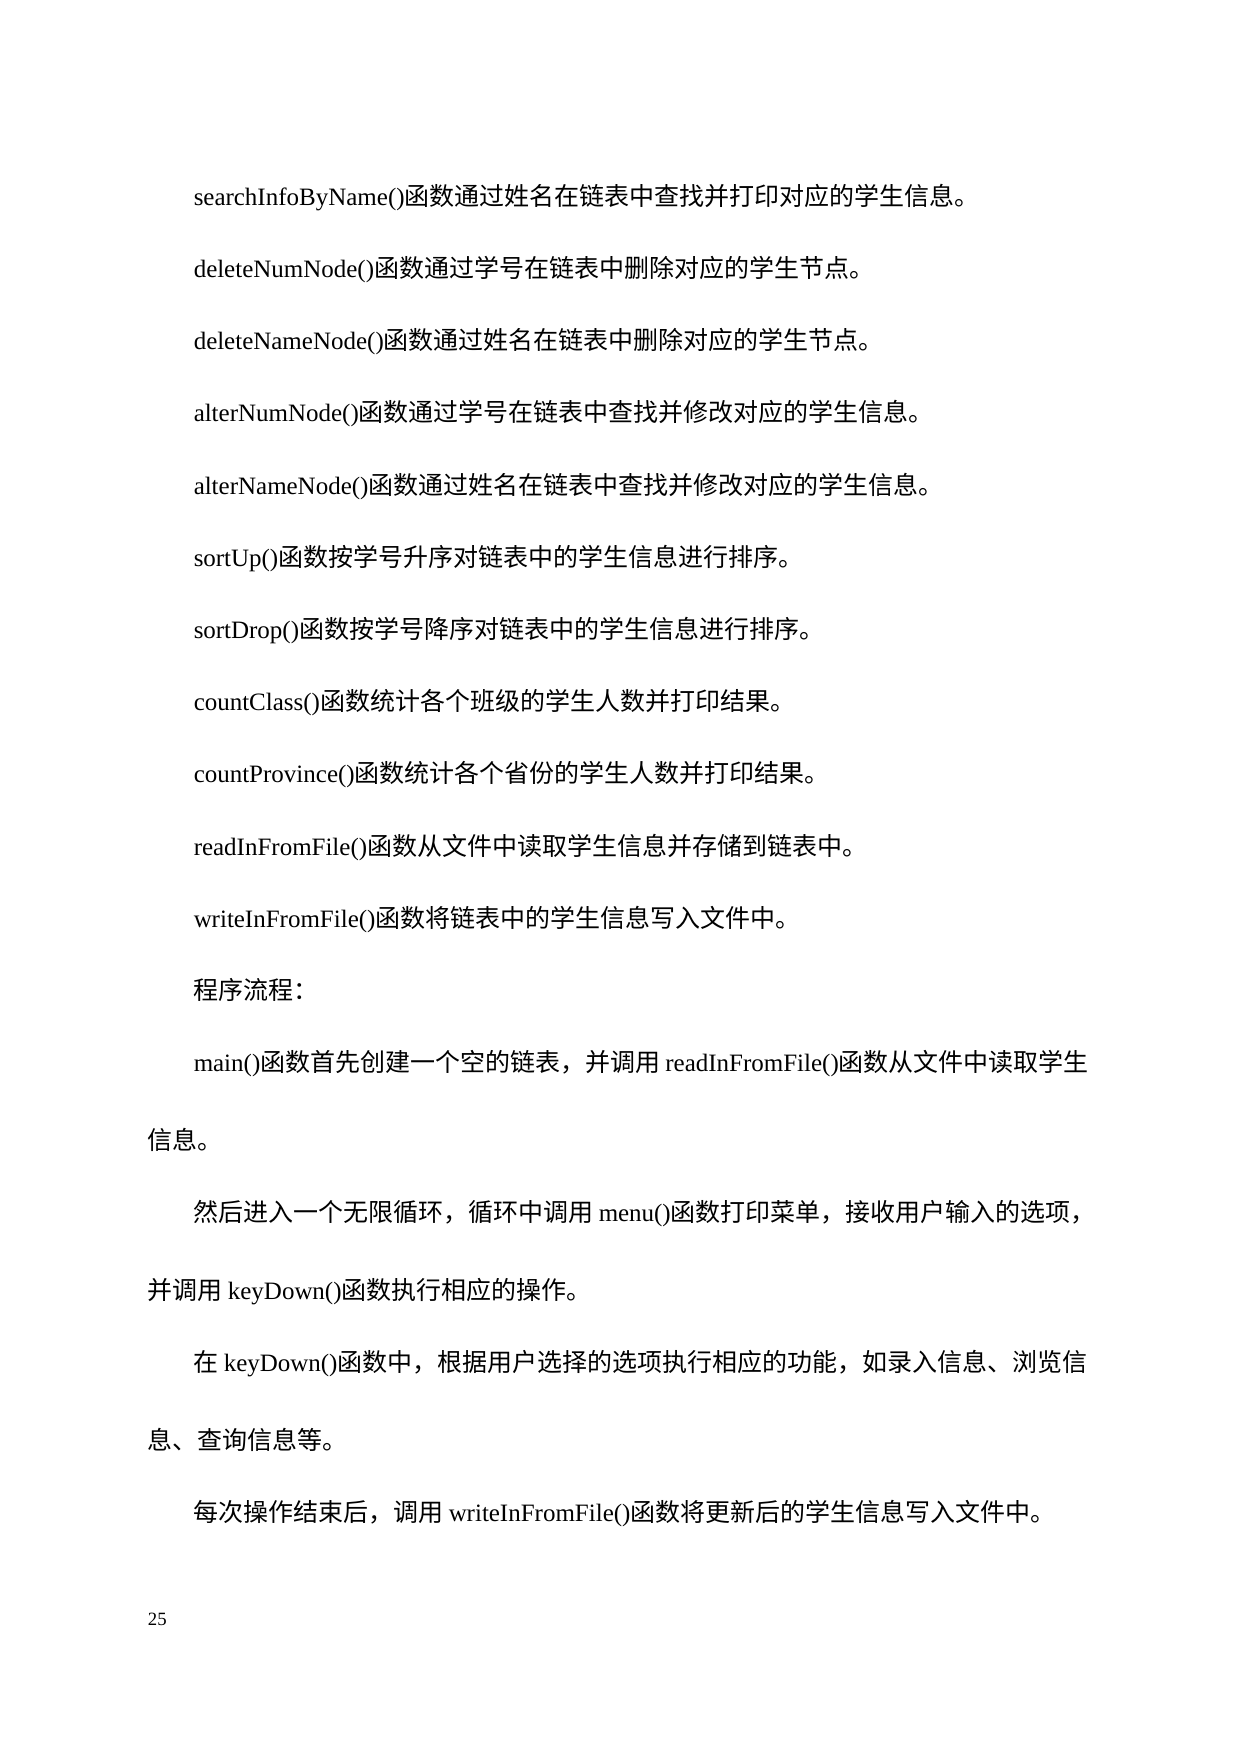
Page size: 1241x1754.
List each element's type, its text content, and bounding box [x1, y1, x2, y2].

text 在keyDown()函数中，根据用户选择的选项执行相应的功能，如录入信息、浏览信息、查询信息等。 [148, 1328, 1093, 1471]
text sortUp()函数按学号升序对链表中的学生信息进行排序。 [148, 523, 1093, 588]
text countClass()函数统计各个班级的学生人数并打印结果。 [148, 667, 1093, 732]
text deleteNumNode()函数通过学号在链表中删除对应的学生节点。 [148, 234, 1093, 299]
text 程序流程： [148, 956, 1093, 1021]
text searchInfoByName()函数通过姓名在链表中查找并打印对应的学生信息。 [148, 162, 1093, 227]
text alterNameNode()函数通过姓名在链表中查找并修改对应的学生信息。 [148, 451, 1093, 516]
text writeInFromFile()函数将链表中的学生信息写入文件中。 [148, 884, 1093, 949]
text deleteNameNode()函数通过姓名在链表中删除对应的学生节点。 [148, 306, 1093, 371]
text main()函数首先创建一个空的链表，并调用readInFromFile()函数从文件中读取学生信息。 [148, 1028, 1093, 1171]
text sortDrop()函数按学号降序对链表中的学生信息进行排序。 [148, 595, 1093, 660]
text alterNumNode()函数通过学号在链表中查找并修改对应的学生信息。 [148, 378, 1093, 443]
text 每次操作结束后，调用writeInFromFile()函数将更新后的学生信息写入文件中。 [148, 1478, 1093, 1543]
text countProvince()函数统计各个省份的学生人数并打印结果。 [148, 739, 1093, 804]
text 然后进入一个无限循环，循环中调用menu()函数打印菜单，接收用户输入的选项，并调用keyDown()函数执行相应的操作。 [148, 1178, 1093, 1321]
text readInFromFile()函数从文件中读取学生信息并存储到链表中。 [148, 812, 1093, 877]
